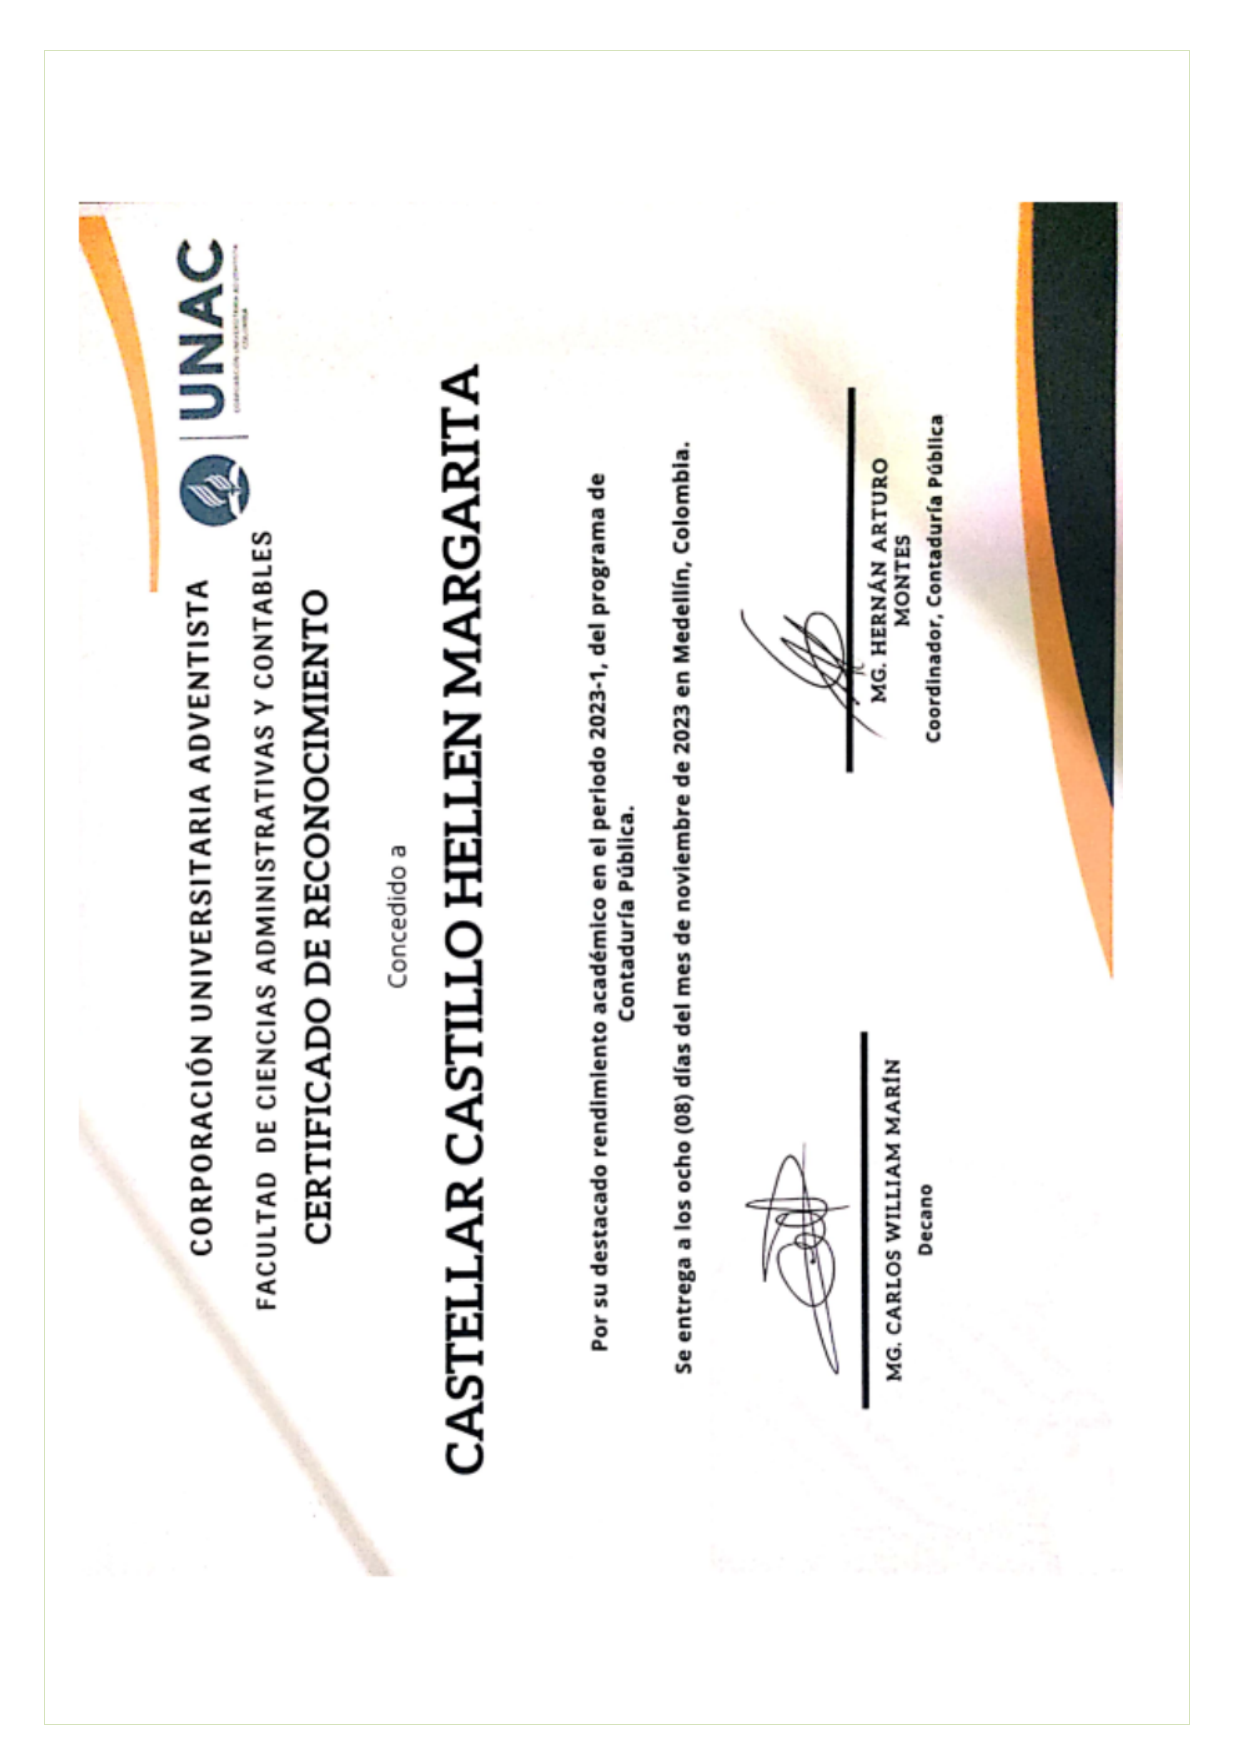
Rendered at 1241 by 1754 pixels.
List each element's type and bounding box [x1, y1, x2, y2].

picture [80, 194, 1123, 1683]
